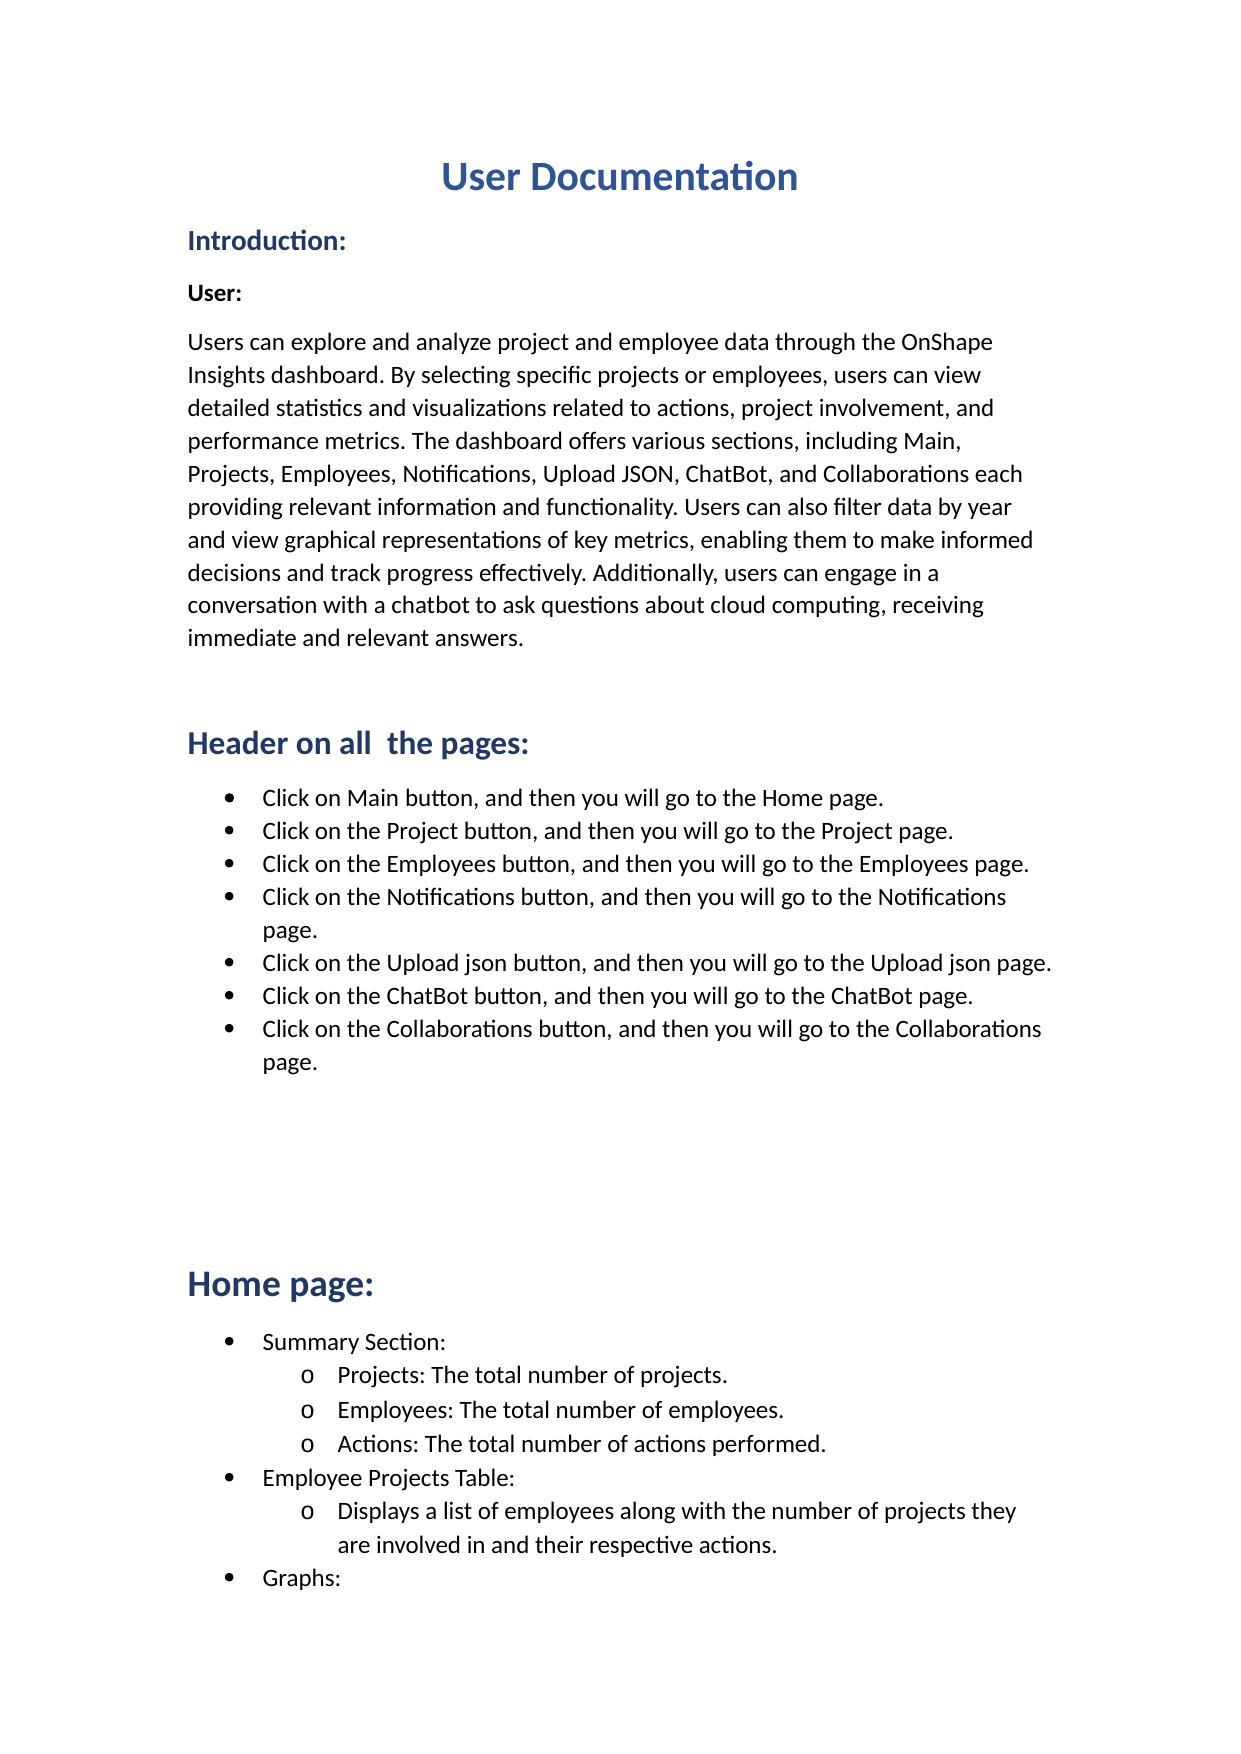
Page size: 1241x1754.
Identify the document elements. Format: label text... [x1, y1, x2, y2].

text User Documentation [187, 150, 1053, 201]
text Users can explore and analyze project and employee data through the OnShape Insights dashboard. By selecting specific projects or employees, users can view detailed statistics and visualizations related to actions, project involvement, and performance metrics. The dashboard offers various sections, including Main, Projects, Employees, Notifications, Upload JSON, ChatBot, and Collaborations each providing relevant information and functionality. Users can also filter data by year and view graphical representations of key metrics, enabling them to make informed decisions and track progress effectively. Additionally, users can engage in a conversation with a chatbot to ask questions about cloud computing, receiving immediate and relevant answers. [187, 326, 1053, 653]
list Click on the Project button, and then you will go to the Project page. [225, 815, 1053, 846]
list Employees: The total number of employees. [300, 1394, 1053, 1426]
list Graphs: [225, 1562, 1053, 1593]
text Introduction: [187, 222, 1053, 257]
list Employee Projects Table: [225, 1462, 1053, 1493]
list Projects: The total number of projects. [300, 1359, 1053, 1391]
list Click on the ChatBot button, and then you will go to the ChatBot page. [225, 980, 1053, 1010]
list Click on the Notifications button, and then you will go to the Notifications page. [225, 881, 1053, 944]
list Displays a list of employees along with the number of projects they are involved in and their respective actions. [300, 1495, 1053, 1560]
list Actions: The total number of actions performed. [300, 1428, 1053, 1460]
text Header on all the pages: [187, 722, 1053, 762]
list Click on the Employees button, and then you will go to the Employees page. [225, 848, 1053, 879]
list Click on Main button, and then you will go to the Home page. [225, 782, 1053, 813]
text User: [187, 277, 1053, 307]
list Click on the Upload json button, and then you will go to the Upload json page. [225, 947, 1053, 977]
list Summary Section: [225, 1327, 1053, 1357]
list Click on the Collaborations button, and then you will go to the Collaborations page. [225, 1013, 1053, 1076]
text Home page: [187, 1260, 1053, 1306]
